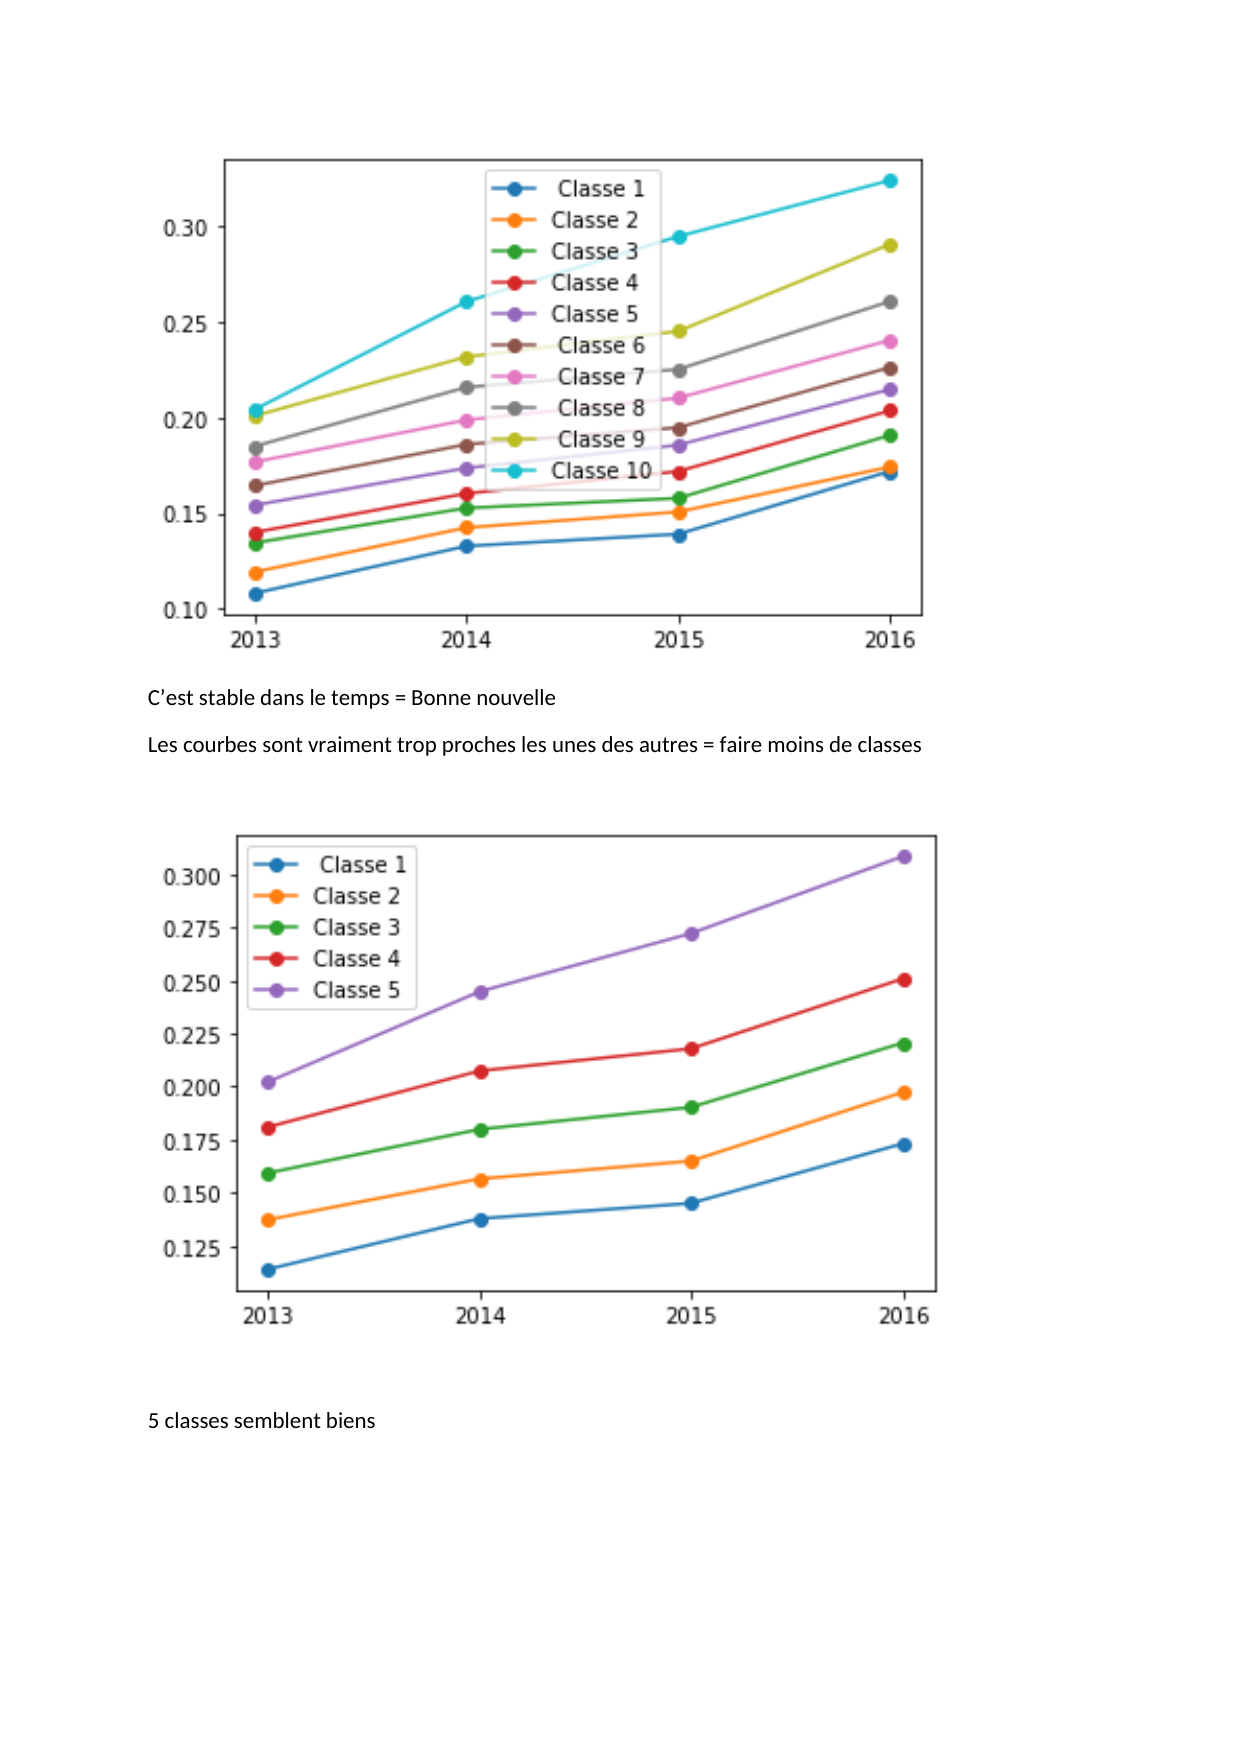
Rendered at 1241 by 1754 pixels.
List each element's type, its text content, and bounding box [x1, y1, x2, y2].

text 5 classes semblent biens [148, 1406, 1093, 1434]
text C’est stable dans le temps = Bonne nouvelle [148, 683, 1093, 711]
picture [147, 823, 948, 1341]
text Les courbes sont vraiment trop proches les unes des autres = faire moins de classes [148, 730, 1093, 758]
picture [147, 147, 936, 665]
